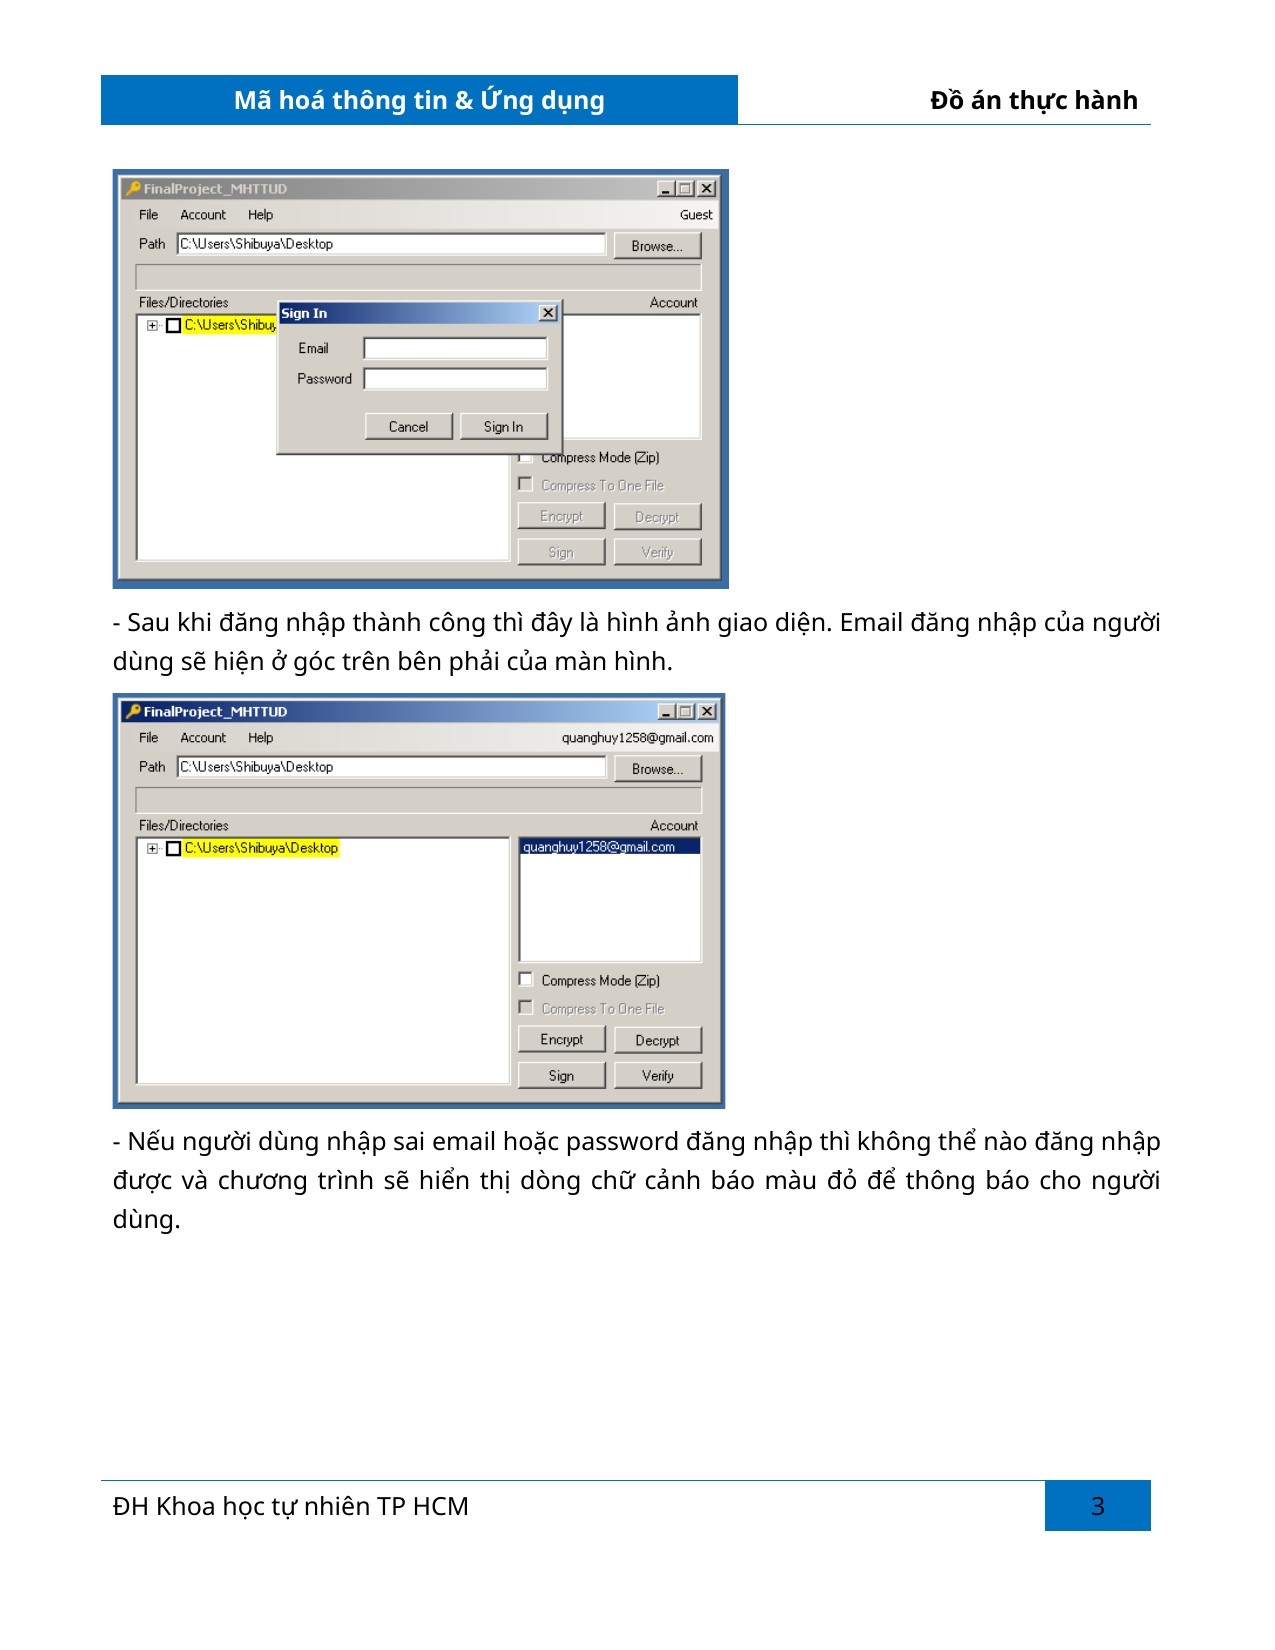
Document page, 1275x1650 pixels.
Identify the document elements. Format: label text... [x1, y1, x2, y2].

picture [112, 169, 729, 589]
text - Sau khi đăng nhập thành công thì đây là hình ảnh giao diện. Email đăng nhập của người dùng sẽ hiện ở góc trên bên phải của màn hình. [112, 604, 1162, 678]
text - Nếu người dùng nhập sai email hoặc password đăng nhập thì không thể nào đăng nhập được và chương trình sẽ hiển thị dòng chữ cảnh báo màu đỏ để thông báo cho người dùng. [112, 1124, 1162, 1236]
picture [112, 693, 726, 1109]
